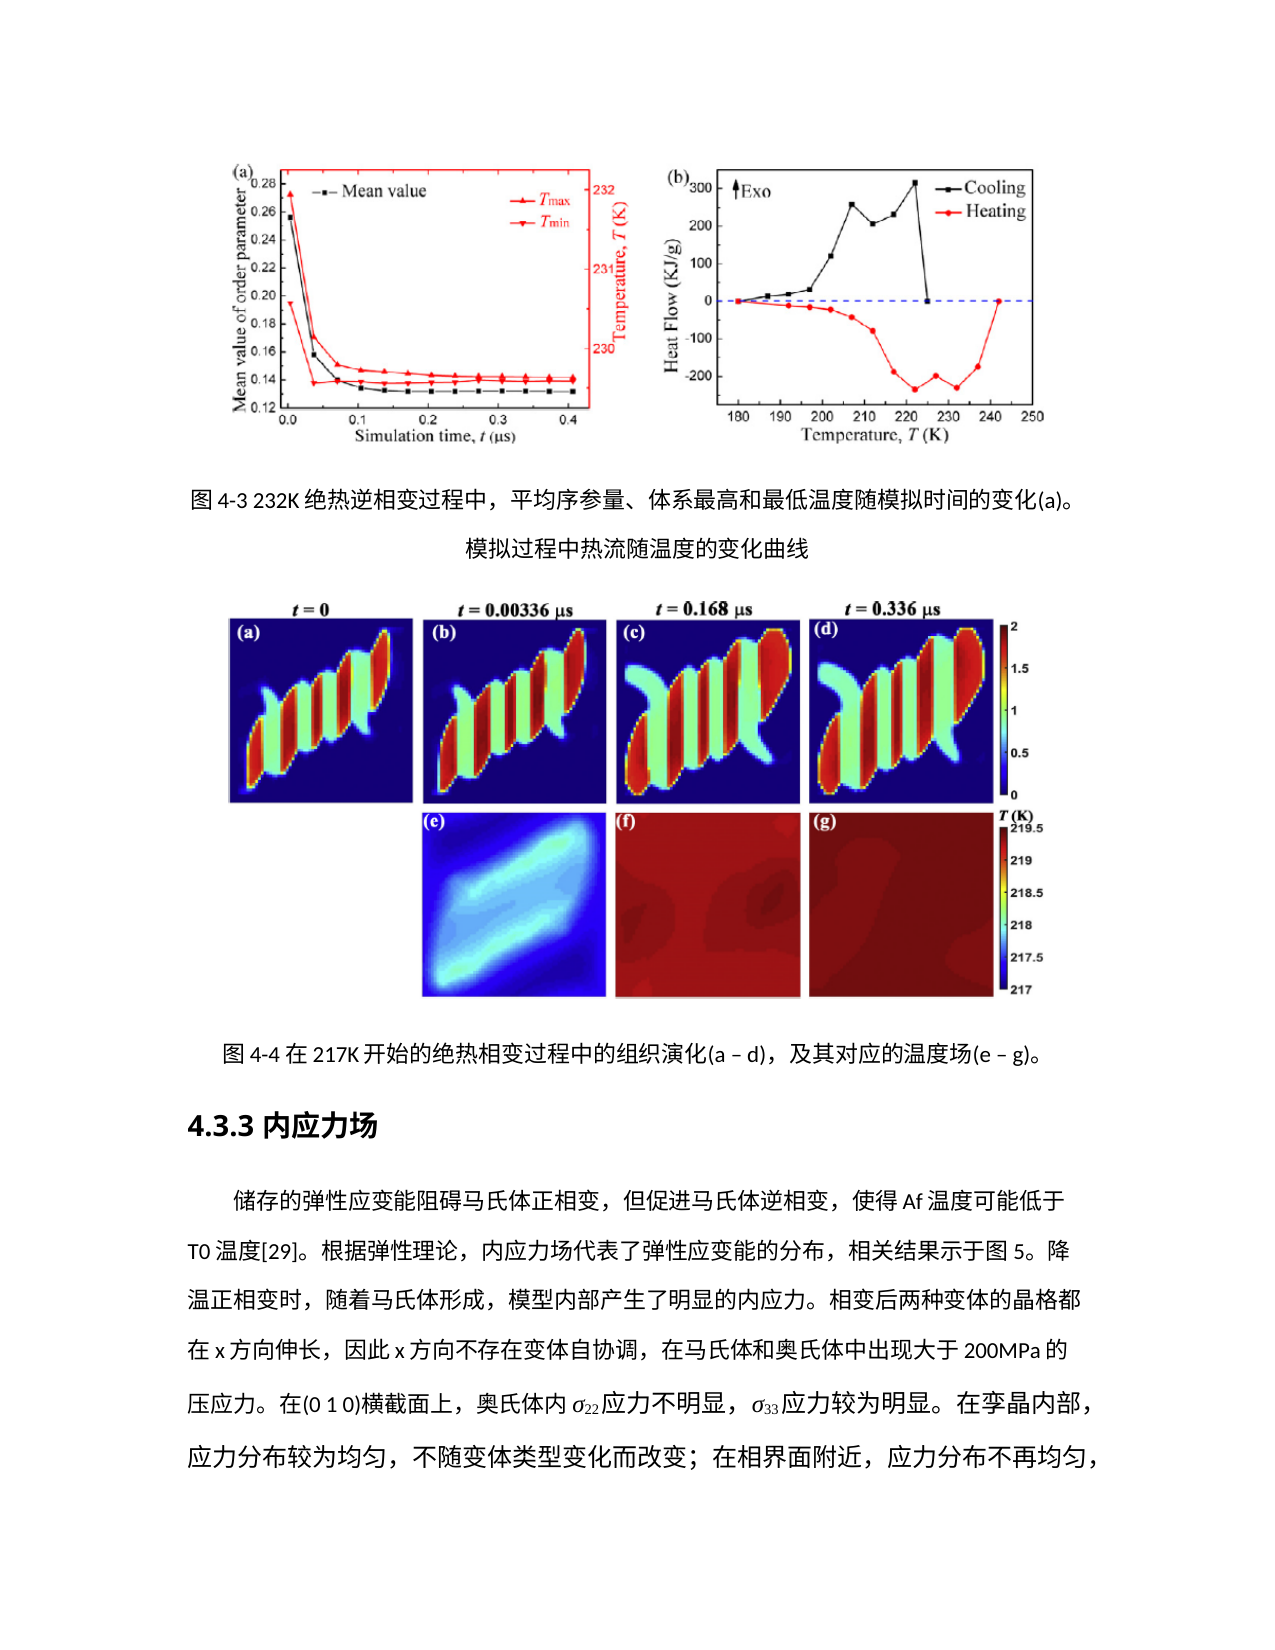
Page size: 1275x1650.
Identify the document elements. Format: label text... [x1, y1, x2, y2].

text 图4-3 232K绝热逆相变过程中，平均序参量、体系最高和最低温度随模拟时间的变化(a)。模拟过程中热流随温度的变化曲线 [187, 482, 1087, 564]
text 4.3.3 内应力场 [187, 1103, 1087, 1145]
text 图4-4 在217K开始的绝热相变过程中的组织演化(a – d)，及其对应的温度场(e – g)。 [187, 1036, 1087, 1069]
